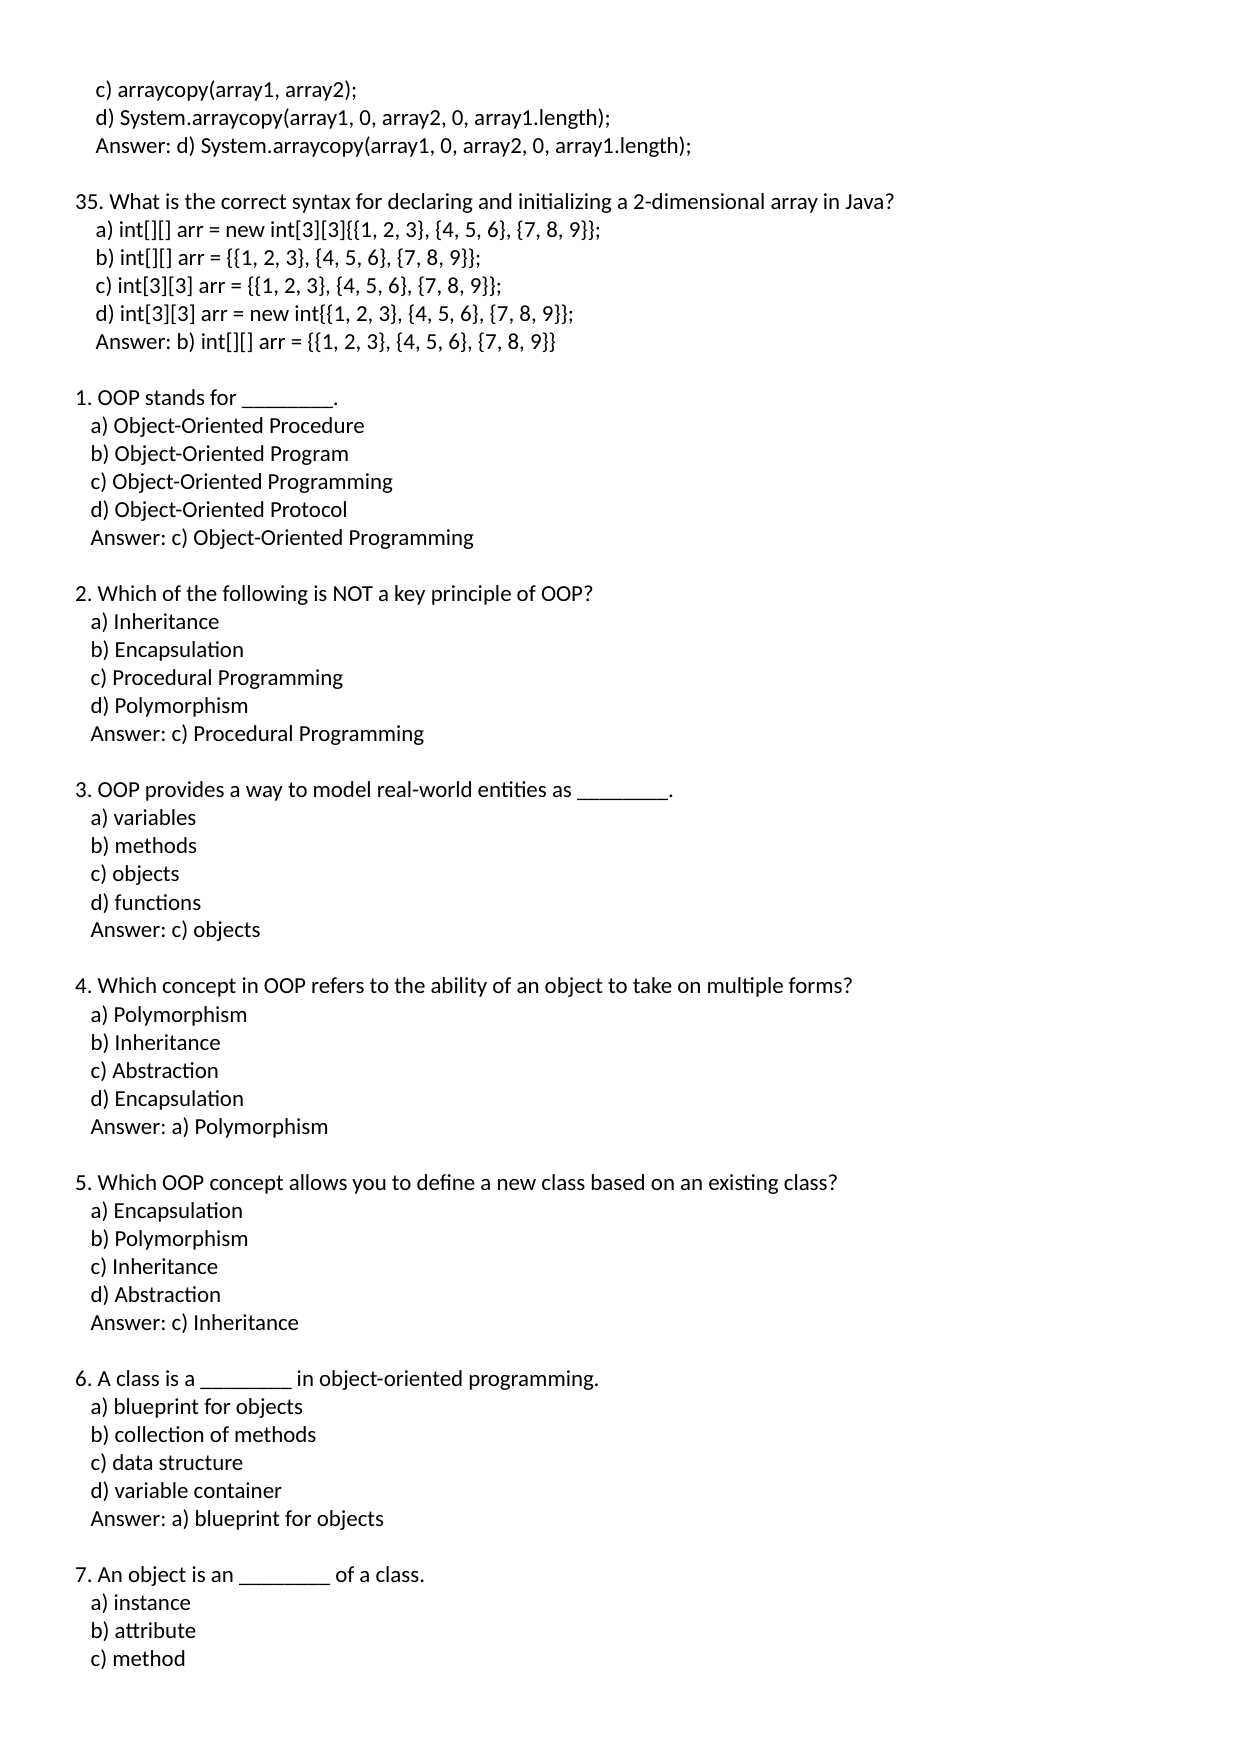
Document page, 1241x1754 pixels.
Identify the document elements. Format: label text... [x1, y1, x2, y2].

text Answer: a) Polymorphism [75, 1112, 1165, 1140]
text a) Polymorphism [75, 1000, 1165, 1028]
text a) Object-Oriented Procedure [75, 411, 1165, 439]
text d) Polymorphism [75, 691, 1165, 719]
text d) int[3][3] arr = new int{{1, 2, 3}, {4, 5, 6}, {7, 8, 9}}; [75, 299, 1165, 327]
text c) arraycopy(array1, array2); [75, 75, 1165, 103]
text c) objects [75, 859, 1165, 888]
text 4. Which concept in OOP refers to the ability of an object to take on multiple forms? [75, 972, 1165, 1000]
text c) Abstraction [75, 1056, 1165, 1084]
text 5. Which OOP concept allows you to define a new class based on an existing class? [75, 1168, 1165, 1196]
text b) Inheritance [75, 1028, 1165, 1056]
text a) int[][] arr = new int[3][3]{{1, 2, 3}, {4, 5, 6}, {7, 8, 9}}; [75, 215, 1165, 243]
text b) collection of methods [75, 1420, 1165, 1448]
text Answer: b) int[][] arr = {{1, 2, 3}, {4, 5, 6}, {7, 8, 9}} [75, 327, 1165, 355]
text b) int[][] arr = {{1, 2, 3}, {4, 5, 6}, {7, 8, 9}}; [75, 243, 1165, 271]
text b) Object-Oriented Program [75, 439, 1165, 467]
text d) variable container [75, 1476, 1165, 1504]
text d) functions [75, 888, 1165, 916]
text Answer: c) Object-Oriented Programming [75, 523, 1165, 551]
text d) System.arraycopy(array1, 0, array2, 0, array1.length); [75, 103, 1165, 131]
text a) Inheritance [75, 607, 1165, 635]
text b) Polymorphism [75, 1224, 1165, 1252]
text d) Object-Oriented Protocol [75, 495, 1165, 523]
text a) blueprint for objects [75, 1392, 1165, 1420]
text b) methods [75, 832, 1165, 859]
text 3. OOP provides a way to model real-world entities as ________. [75, 776, 1165, 803]
text c) int[3][3] arr = {{1, 2, 3}, {4, 5, 6}, {7, 8, 9}}; [75, 271, 1165, 299]
text Answer: c) Procedural Programming [75, 719, 1165, 747]
text c) data structure [75, 1448, 1165, 1476]
text 2. Which of the following is NOT a key principle of OOP? [75, 579, 1165, 607]
text a) instance [75, 1588, 1165, 1616]
text 6. A class is a ________ in object-oriented programming. [75, 1364, 1165, 1392]
text c) Object-Oriented Programming [75, 467, 1165, 495]
text Answer: c) objects [75, 916, 1165, 944]
text 7. An object is an ________ of a class. [75, 1560, 1165, 1588]
text Answer: a) blueprint for objects [75, 1504, 1165, 1532]
text b) attribute [75, 1616, 1165, 1644]
text a) Encapsulation [75, 1196, 1165, 1224]
text c) method [75, 1644, 1165, 1672]
text d) Abstraction [75, 1280, 1165, 1308]
text 35. What is the correct syntax for declaring and initializing a 2-dimensional array in Java? [75, 187, 1165, 215]
text Answer: c) Inheritance [75, 1308, 1165, 1336]
text 1. OOP stands for ________. [75, 383, 1165, 411]
text c) Procedural Programming [75, 663, 1165, 691]
text a) variables [75, 803, 1165, 832]
text d) Encapsulation [75, 1084, 1165, 1112]
text c) Inheritance [75, 1252, 1165, 1280]
text Answer: d) System.arraycopy(array1, 0, array2, 0, array1.length); [75, 131, 1165, 159]
text b) Encapsulation [75, 635, 1165, 663]
